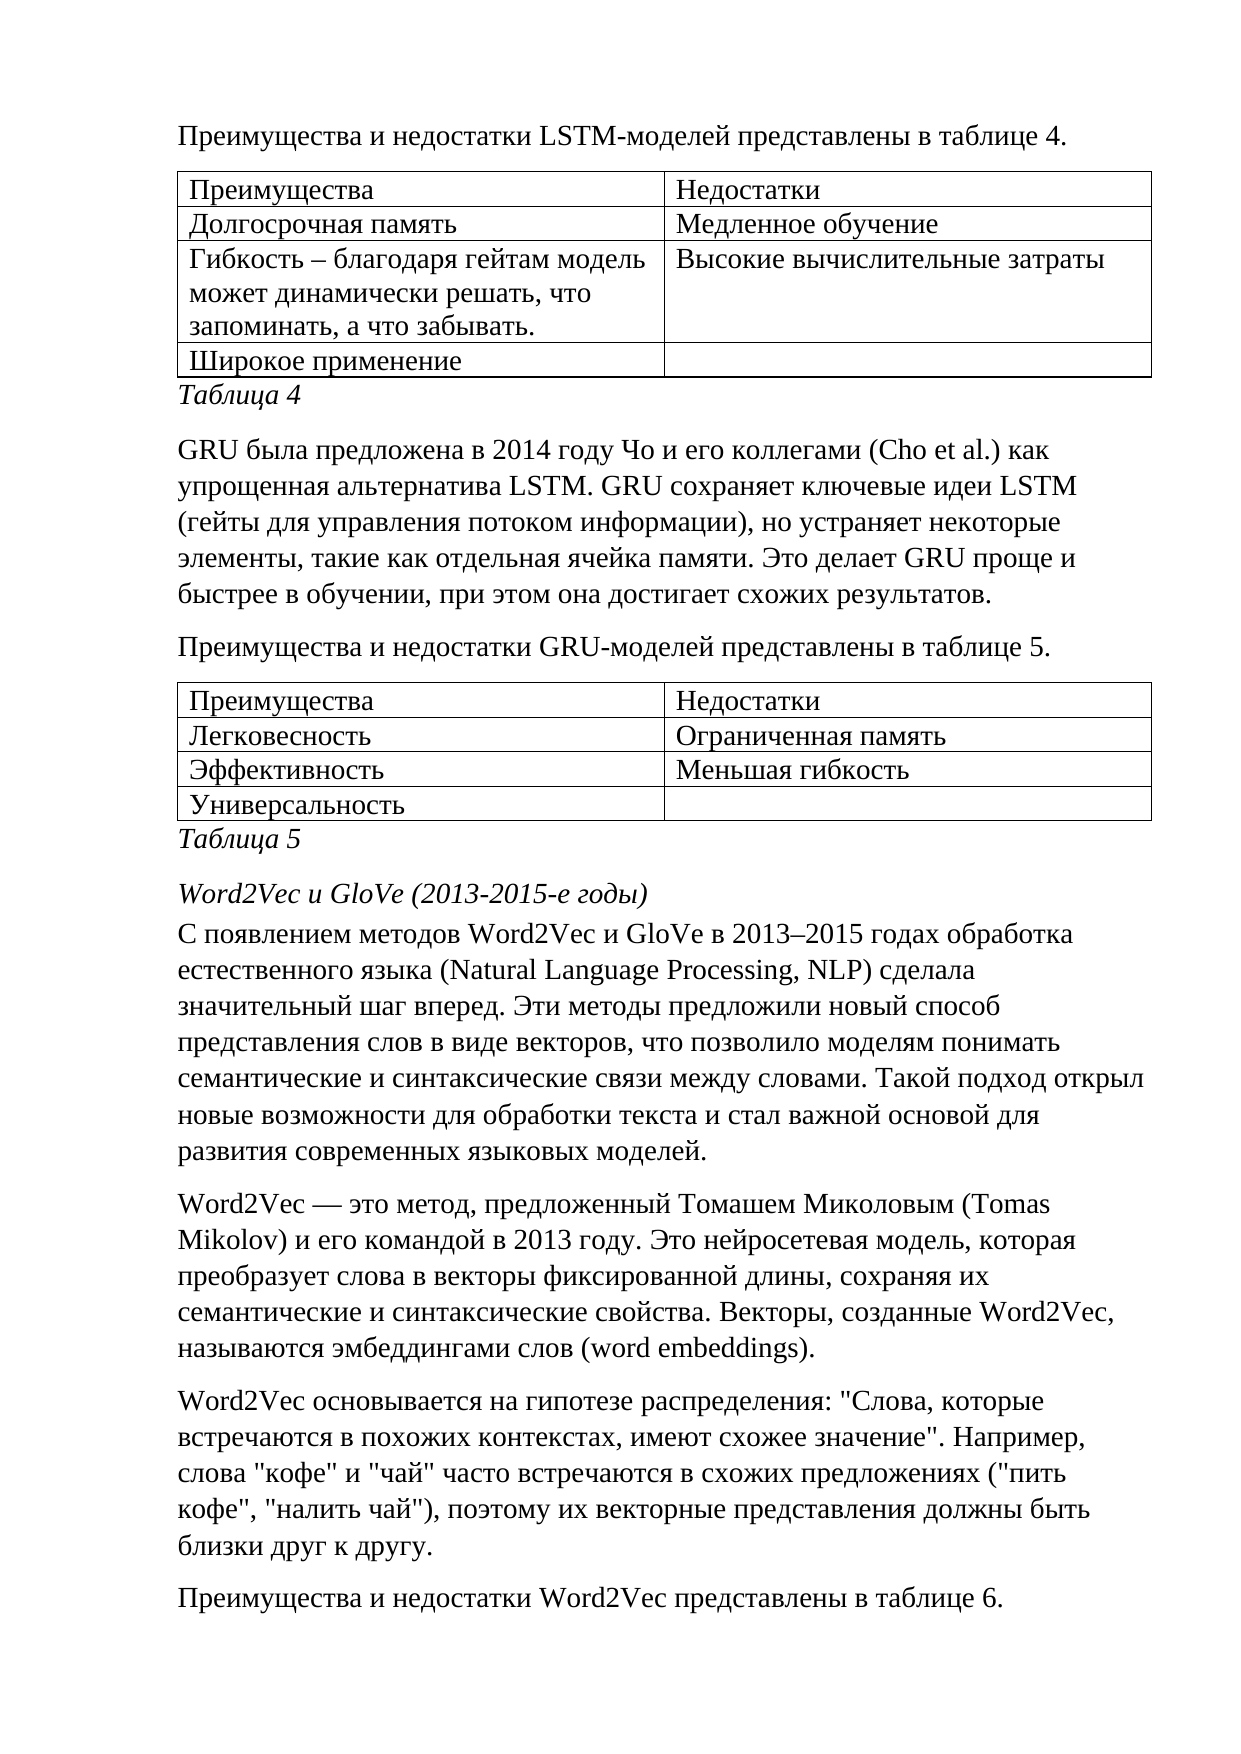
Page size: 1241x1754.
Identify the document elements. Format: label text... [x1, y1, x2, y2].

text Таблица 5 [177, 821, 1152, 855]
table_cell Долгосрочная память [178, 207, 664, 240]
table_cell [665, 343, 1151, 376]
text С появлением методов Word2Vec и GloVe в 2013–2015 годах обработка естественного языка (Natural Language Processing, NLP) сделала значительный шаг вперед. Эти методы предложили новый способ представления слов в виде векторов, что позволило моделям понимать семантические и синтаксические связи между словами. Такой подход открыл новые возможности для обработки текста и стал важной основой для развития современных языковых моделей. [177, 916, 1152, 1166]
table_cell Ограниченная память [665, 718, 1151, 751]
text Word2Vec — это метод, предложенный Томашем Миколовым (Tomas Mikolov) и его командой в 2013 году. Это нейросетевая модель, которая преобразует слова в векторы фиксированной длины, сохраняя их семантические и синтаксические свойства. Векторы, созданные Word2Vec, называются эмбеддингами слов (word embeddings). [177, 1186, 1152, 1364]
text Таблица 4 [177, 378, 1152, 411]
table_cell Легковесность [178, 718, 664, 751]
table_cell [665, 787, 1151, 820]
subtitle Word2Vec и GloVe (2013-2015-е годы) [177, 876, 1152, 909]
text Преимущества и недостатки GRU-моделей представлены в таблице 5. [177, 629, 1152, 663]
table_cell Медленное обучение [665, 207, 1151, 240]
table_header Недостатки [665, 172, 1151, 206]
text Word2Vec основывается на гипотезе распределения: "Слова, которые встречаются в похожих контекстах, имеют схожее значение". Например, слова "кофе" и "чай" часто встречаются в схожих предложениях ("пить кофе", "налить чай"), поэтому их векторные представления должны быть близки друг к другу. [177, 1383, 1152, 1561]
text Преимущества и недостатки Word2Vec представлены в таблице 6. [177, 1581, 1152, 1614]
table_cell Высокие вычислительные затраты [665, 241, 1151, 342]
table_header Преимущества [178, 683, 664, 717]
table_cell Эффективность [178, 752, 664, 786]
table_cell Широкое применение [178, 343, 664, 376]
table_cell Универсальность [178, 787, 664, 820]
table_header Недостатки [665, 683, 1151, 717]
table_cell Меньшая гибкость [665, 752, 1151, 786]
text Преимущества и недостатки LSTM-моделей представлены в таблице 4. [177, 118, 1152, 152]
table_header Преимущества [178, 172, 664, 206]
table_cell Гибкость – благодаря гейтам модель может динамически решать, что запоминать, а что забывать. [178, 241, 664, 342]
